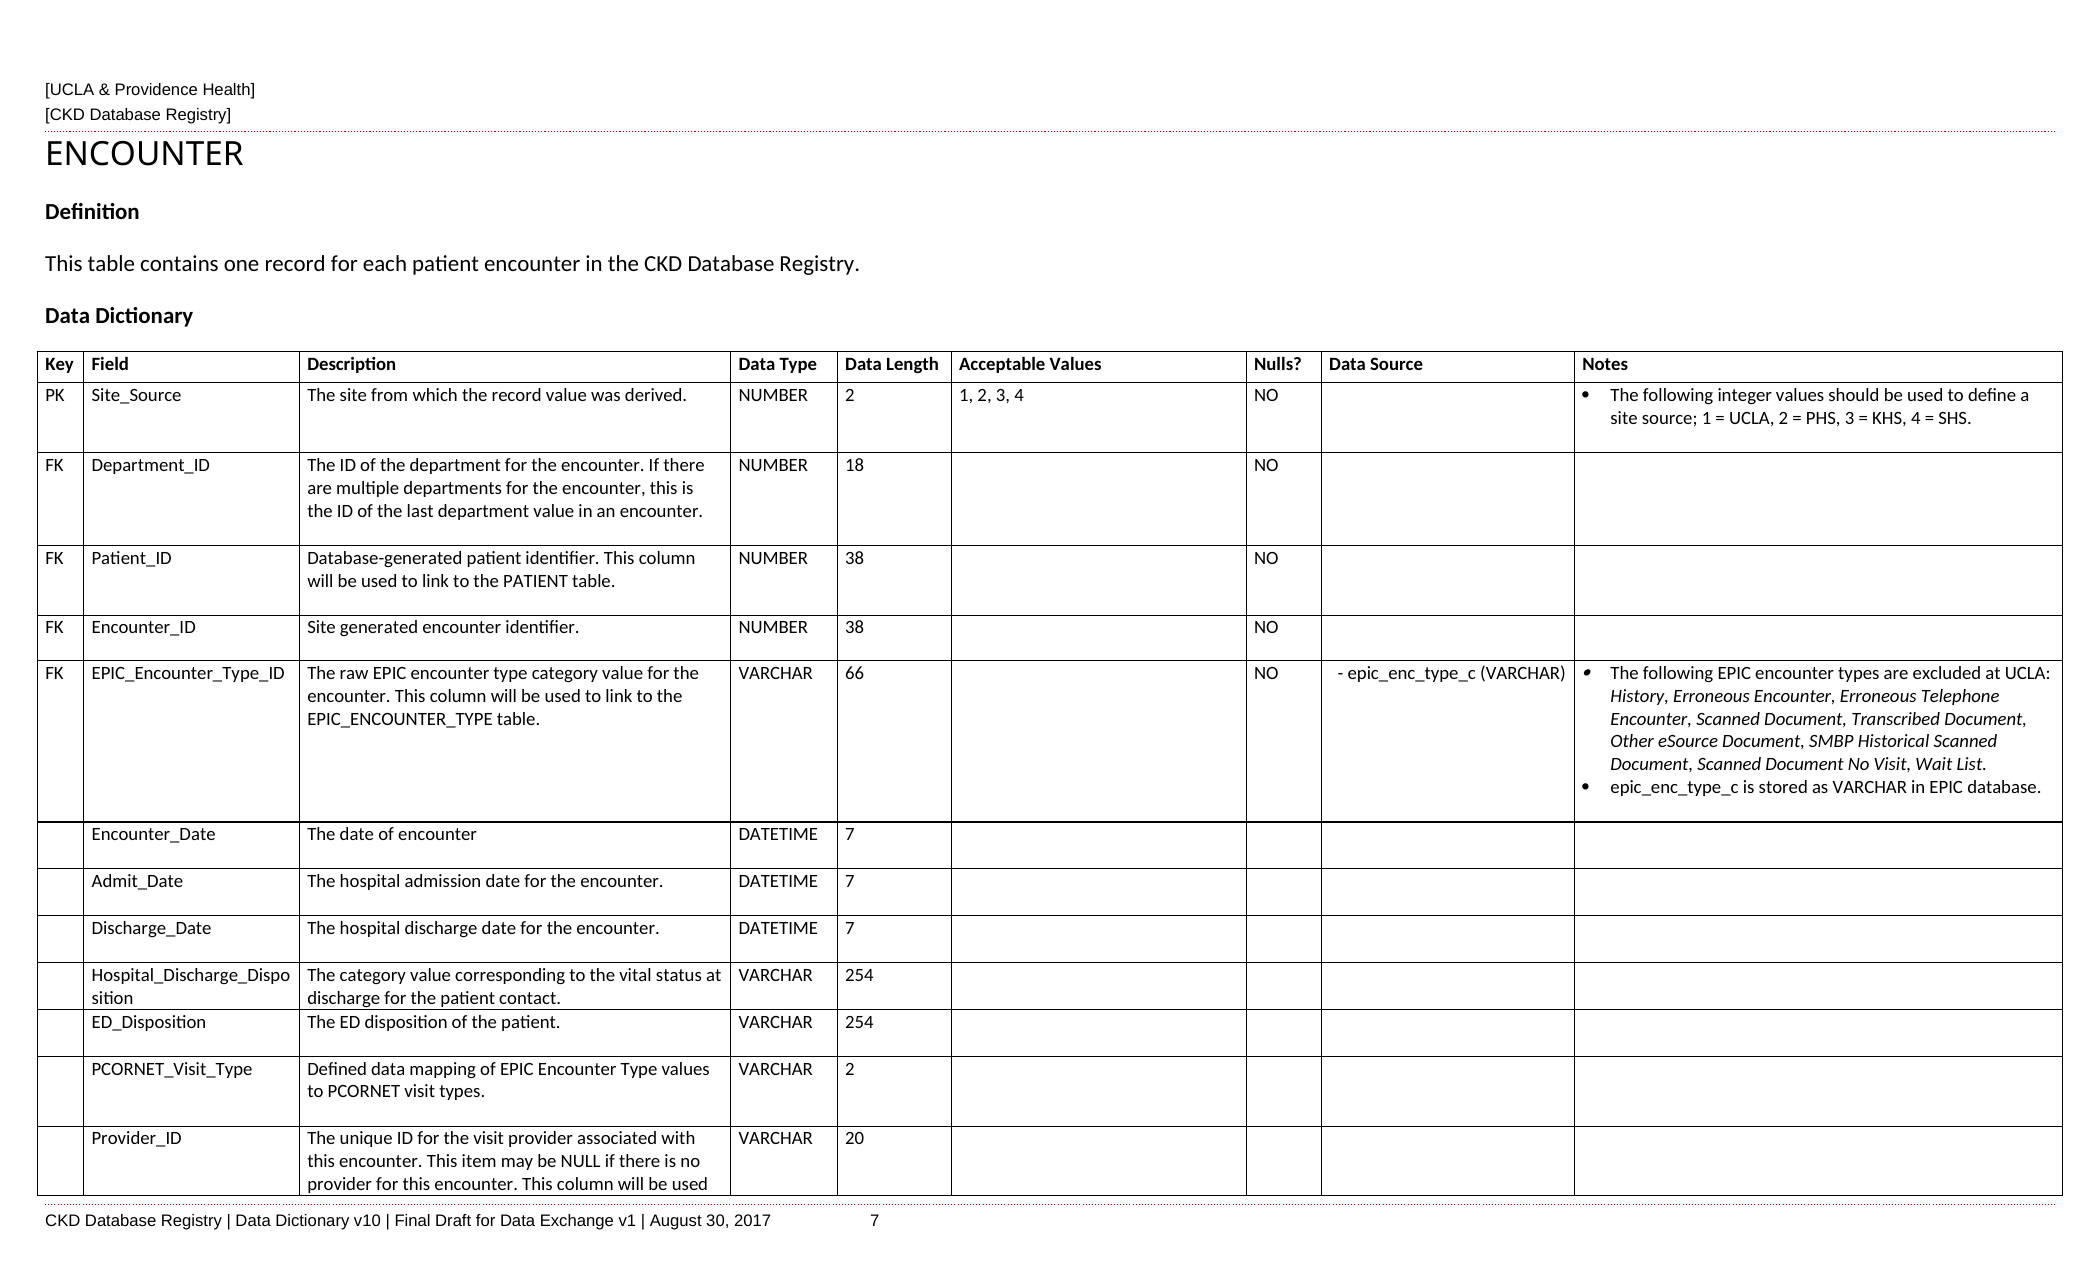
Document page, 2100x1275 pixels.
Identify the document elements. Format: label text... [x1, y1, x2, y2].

table_cell [1322, 869, 1574, 915]
table_cell Admit_Date [84, 869, 299, 915]
table_cell EPIC_Encounter_Type_ID [84, 661, 299, 821]
table_cell DATETIME [731, 916, 837, 962]
table_cell [952, 1057, 1246, 1126]
table_cell [1247, 963, 1321, 1009]
table_cell [38, 1010, 83, 1056]
table_cell PCORNET_Visit_Type [84, 1057, 299, 1126]
table_cell Encounter_ID [84, 616, 299, 660]
table_cell [952, 916, 1246, 962]
table_cell Defined data mapping of EPIC Encounter Type values to PCORNET visit types. [300, 1057, 730, 1126]
text Data Dictionary [45, 299, 2055, 330]
table_cell [1575, 963, 2062, 1009]
table_cell 254 [838, 1010, 951, 1056]
table_header Notes [1575, 352, 2062, 382]
table_cell [952, 453, 1246, 545]
table_cell [38, 1127, 83, 1195]
table_header Key [38, 352, 83, 382]
table_cell [1247, 1057, 1321, 1126]
table_header Acceptable Values [952, 352, 1246, 382]
table_cell [952, 1010, 1246, 1056]
table_cell [38, 869, 83, 915]
table_cell NUMBER [731, 383, 837, 452]
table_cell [300, 1127, 730, 1195]
table_cell NUMBER [731, 616, 837, 660]
table_cell [1322, 453, 1574, 545]
table_cell [1575, 1057, 2062, 1126]
table_cell [952, 963, 1246, 1009]
table_cell Encounter_Date [84, 823, 299, 868]
table_cell [1322, 1127, 1574, 1195]
table_cell 2 [838, 383, 951, 452]
table_cell [952, 616, 1246, 660]
table_cell [38, 963, 83, 1009]
table_cell Database-generated patient identifier. This column will be used to link to the PATIENT table. [300, 546, 730, 614]
table_cell [38, 823, 83, 868]
table_cell [1575, 546, 2062, 614]
table_cell [1575, 1010, 2062, 1056]
table_cell 1, 2, 3, 4 [952, 383, 1246, 452]
subtitle ENCOUNTER [45, 132, 2055, 174]
table_cell The site from which the record value was derived. [300, 383, 730, 452]
table_cell VARCHAR [731, 1057, 837, 1126]
table_cell [1322, 383, 1574, 452]
table_cell 7 [838, 916, 951, 962]
table_cell NUMBER [731, 546, 837, 614]
table_cell FK [38, 546, 83, 614]
table_cell The hospital discharge date for the encounter. [300, 916, 730, 962]
table_cell NO [1247, 661, 1321, 821]
table_cell Provider_ID [84, 1127, 299, 1195]
table_cell The following EPIC encounter types are excluded at UCLA: History, Erroneous Encounter, Erroneous Telephone Encounter, Scanned Document, Transcribed Document, Other eSource Document, SMBP Historical Scanned Document, Scanned Document No Visit, Wait List. epic_enc_type_c is stored as VARCHAR in EPIC database. [1575, 661, 2062, 821]
table_cell [1575, 453, 2062, 545]
table_cell 66 [838, 661, 951, 821]
table_cell 38 [838, 616, 951, 660]
table_cell [1322, 963, 1574, 1009]
table_cell The ED disposition of the patient. [300, 1010, 730, 1056]
table_header Data Length [838, 352, 951, 382]
table_cell FK [38, 661, 83, 821]
table_cell [952, 1127, 1246, 1195]
table_cell [1322, 616, 1574, 660]
table_cell 18 [838, 453, 951, 545]
table_cell NO [1247, 546, 1321, 614]
table_cell [1247, 869, 1321, 915]
table_header Nulls? [1247, 352, 1321, 382]
table_cell [1575, 869, 2062, 915]
table_cell [1247, 1010, 1321, 1056]
table_cell Discharge_Date [84, 916, 299, 962]
table_cell [1322, 1057, 1574, 1126]
table_cell 2 [838, 1057, 951, 1126]
table_cell ED_Disposition [84, 1010, 299, 1056]
table_cell NO [1247, 453, 1321, 545]
table_cell [1575, 823, 2062, 868]
table_cell DATETIME [731, 869, 837, 915]
table_cell [1322, 916, 1574, 962]
table_cell NO [1247, 383, 1321, 452]
table_cell [38, 1057, 83, 1126]
table_cell VARCHAR [731, 963, 837, 1009]
table_cell The category value corresponding to the vital status at discharge for the patient contact. [300, 963, 730, 1009]
table_cell VARCHAR [731, 1127, 837, 1195]
table_cell - epic_enc_type_c (VARCHAR) [1322, 661, 1574, 821]
table_cell [952, 546, 1246, 614]
table_cell [1247, 916, 1321, 962]
table_cell NO [1247, 616, 1321, 660]
table_cell The raw EPIC encounter type category value for the encounter. This column will be used to link to the EPIC_ENCOUNTER_TYPE table. [300, 661, 730, 821]
table_header Data Source [1322, 352, 1574, 382]
table_cell [952, 823, 1246, 868]
table_cell Department_ID [84, 453, 299, 545]
table_cell [1575, 616, 2062, 660]
table_cell VARCHAR [731, 1010, 837, 1056]
table_cell NUMBER [731, 453, 837, 545]
table_cell The ID of the department for the encounter. If there are multiple departments for the encounter, this is the ID of the last department value in an encounter. [300, 453, 730, 545]
table_cell VARCHAR [731, 661, 837, 821]
table_header Field [84, 352, 299, 382]
table_cell [1322, 823, 1574, 868]
table_cell FK [38, 453, 83, 545]
table_cell PK [38, 383, 83, 452]
table_cell Site_Source [84, 383, 299, 452]
table_cell [1247, 823, 1321, 868]
table_cell 7 [838, 823, 951, 868]
text This table contains one record for each patient encounter in the CKD Database Registry. [45, 247, 2055, 278]
table_cell Site generated encounter identifier. [300, 616, 730, 660]
table_cell [1322, 546, 1574, 614]
table_cell FK [38, 616, 83, 660]
table_cell 254 [838, 963, 951, 1009]
table_header Description [300, 352, 730, 382]
table_cell [952, 661, 1246, 821]
table_header Data Type [731, 352, 837, 382]
table_cell Patient_ID [84, 546, 299, 614]
table_cell 38 [838, 546, 951, 614]
table_cell [952, 869, 1246, 915]
table_cell DATETIME [731, 823, 837, 868]
table_cell The date of encounter [300, 823, 730, 868]
table_cell [1247, 1127, 1321, 1195]
table_cell The following integer values should be used to define a site source; 1 = UCLA, 2 = PHS, 3 = KHS, 4 = SHS. [1575, 383, 2062, 452]
text Definition [45, 195, 2055, 226]
table_cell 7 [838, 869, 951, 915]
table_cell Hospital_Discharge_Disposition [84, 963, 299, 1009]
table_cell 20 [838, 1127, 951, 1195]
table_cell [1575, 1127, 2062, 1195]
table_cell The hospital admission date for the encounter. [300, 869, 730, 915]
table_cell [38, 916, 83, 962]
table_cell [1575, 916, 2062, 962]
table_cell [1322, 1010, 1574, 1056]
